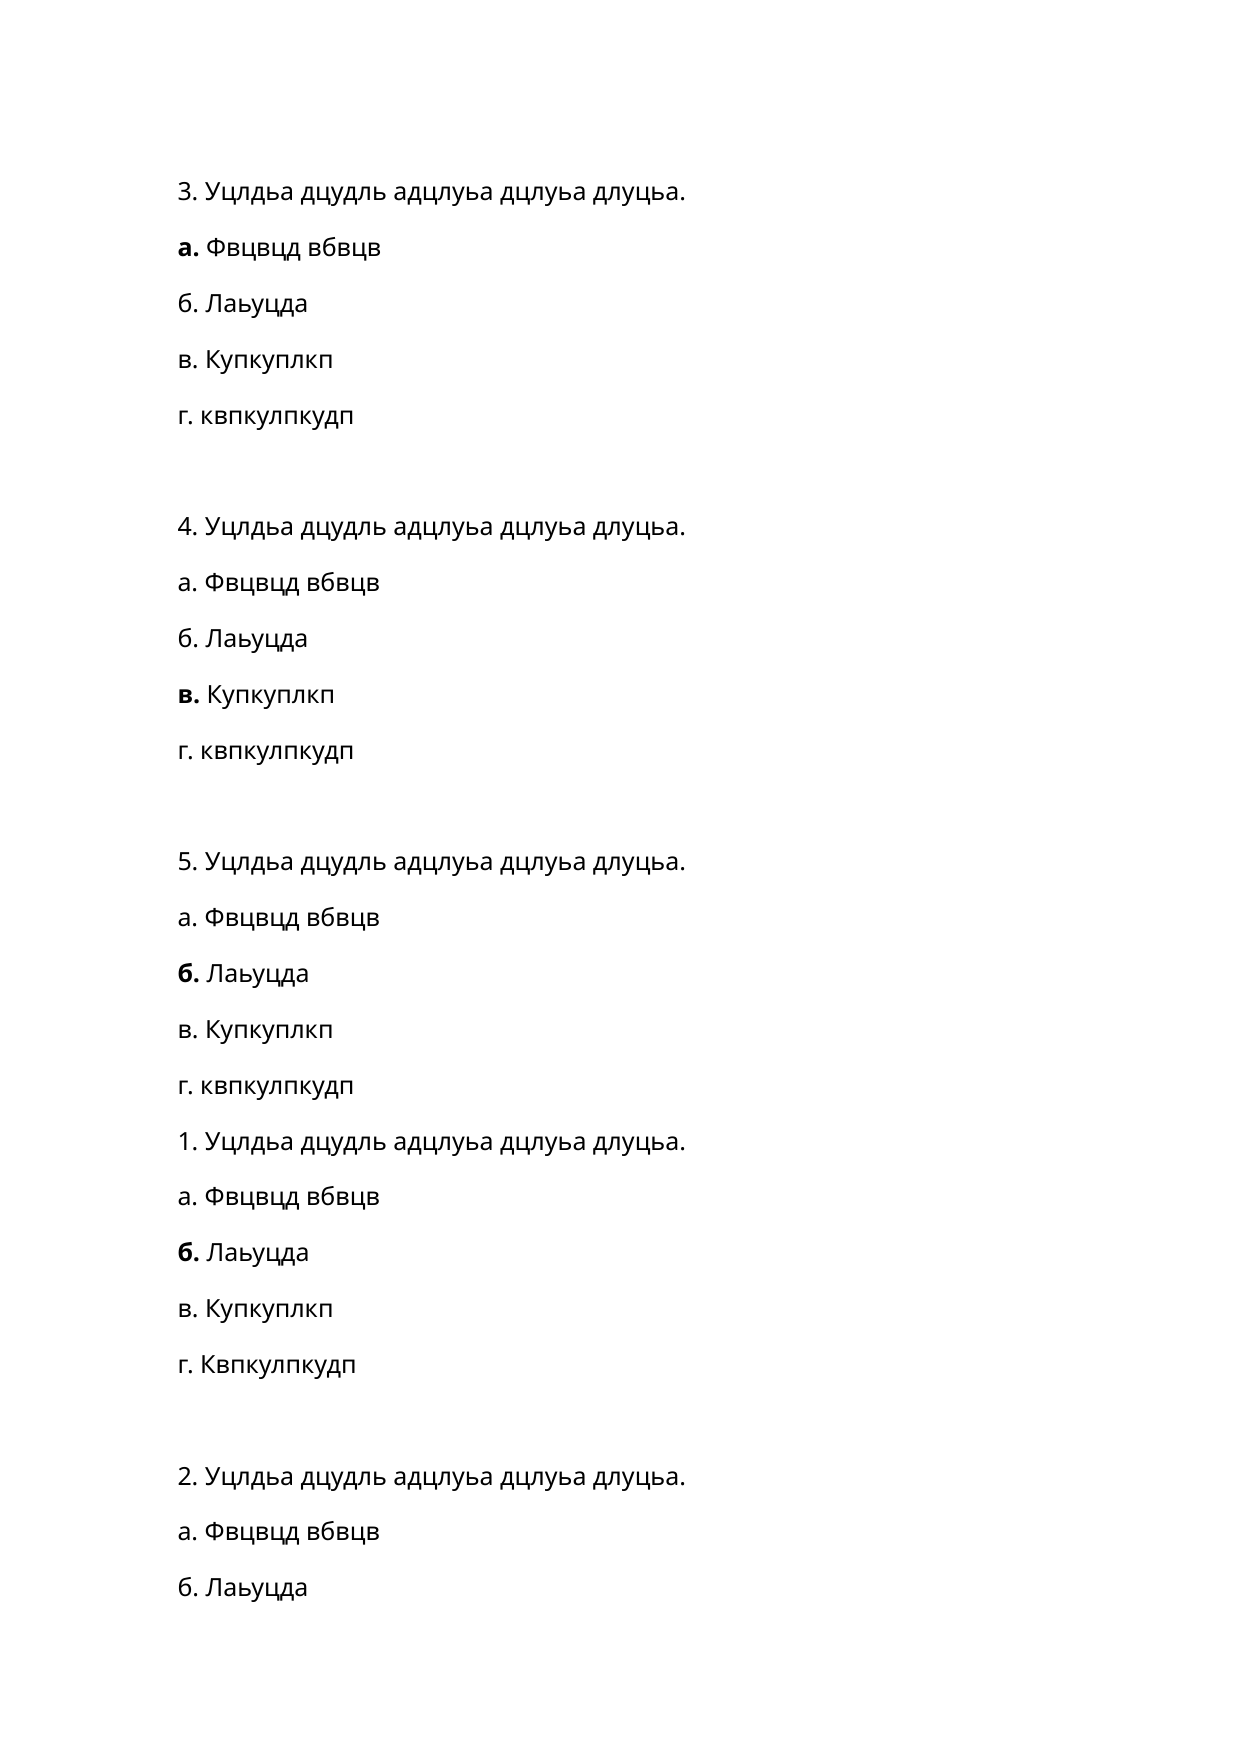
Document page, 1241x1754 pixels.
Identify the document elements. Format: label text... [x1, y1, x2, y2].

text в. Купкуплкп [177, 676, 1152, 711]
text в. Купкуплкп [177, 341, 1152, 376]
text б. Лаьуцда [177, 621, 1152, 655]
text а. Фвцвцд вбвцв [177, 1514, 1152, 1548]
text в. Купкуплкп [177, 1291, 1152, 1325]
text г. квпкулпкудп [177, 1067, 1152, 1101]
text б. Лаьуцда [177, 286, 1152, 320]
text а. Фвцвцд вбвцв [177, 1179, 1152, 1213]
text 3. Уцлдьа дцудль адцлуьа дцлуьа длуцьа. [177, 174, 1152, 208]
text г. квпкулпкудп [177, 732, 1152, 766]
text а. Фвцвцд вбвцв [177, 230, 1152, 264]
text б. Лаьуцда [177, 1570, 1152, 1604]
text 1. Уцлдьа дцудль адцлуьа дцлуьа длуцьа. [177, 1123, 1152, 1157]
text а. Фвцвцд вбвцв [177, 565, 1152, 599]
text г. квпкулпкудп [177, 397, 1152, 431]
text б. Лаьуцда [177, 1235, 1152, 1269]
text а. Фвцвцд вбвцв [177, 900, 1152, 934]
text 5. Уцлдьа дцудль адцлуьа дцлуьа длуцьа. [177, 844, 1152, 878]
text б. Лаьуцда [177, 956, 1152, 990]
text г. Квпкулпкудп [177, 1346, 1152, 1381]
text в. Купкуплкп [177, 1011, 1152, 1046]
text 2. Уцлдьа дцудль адцлуьа дцлуьа длуцьа. [177, 1458, 1152, 1492]
text 4. Уцлдьа дцудль адцлуьа дцлуьа длуцьа. [177, 509, 1152, 543]
